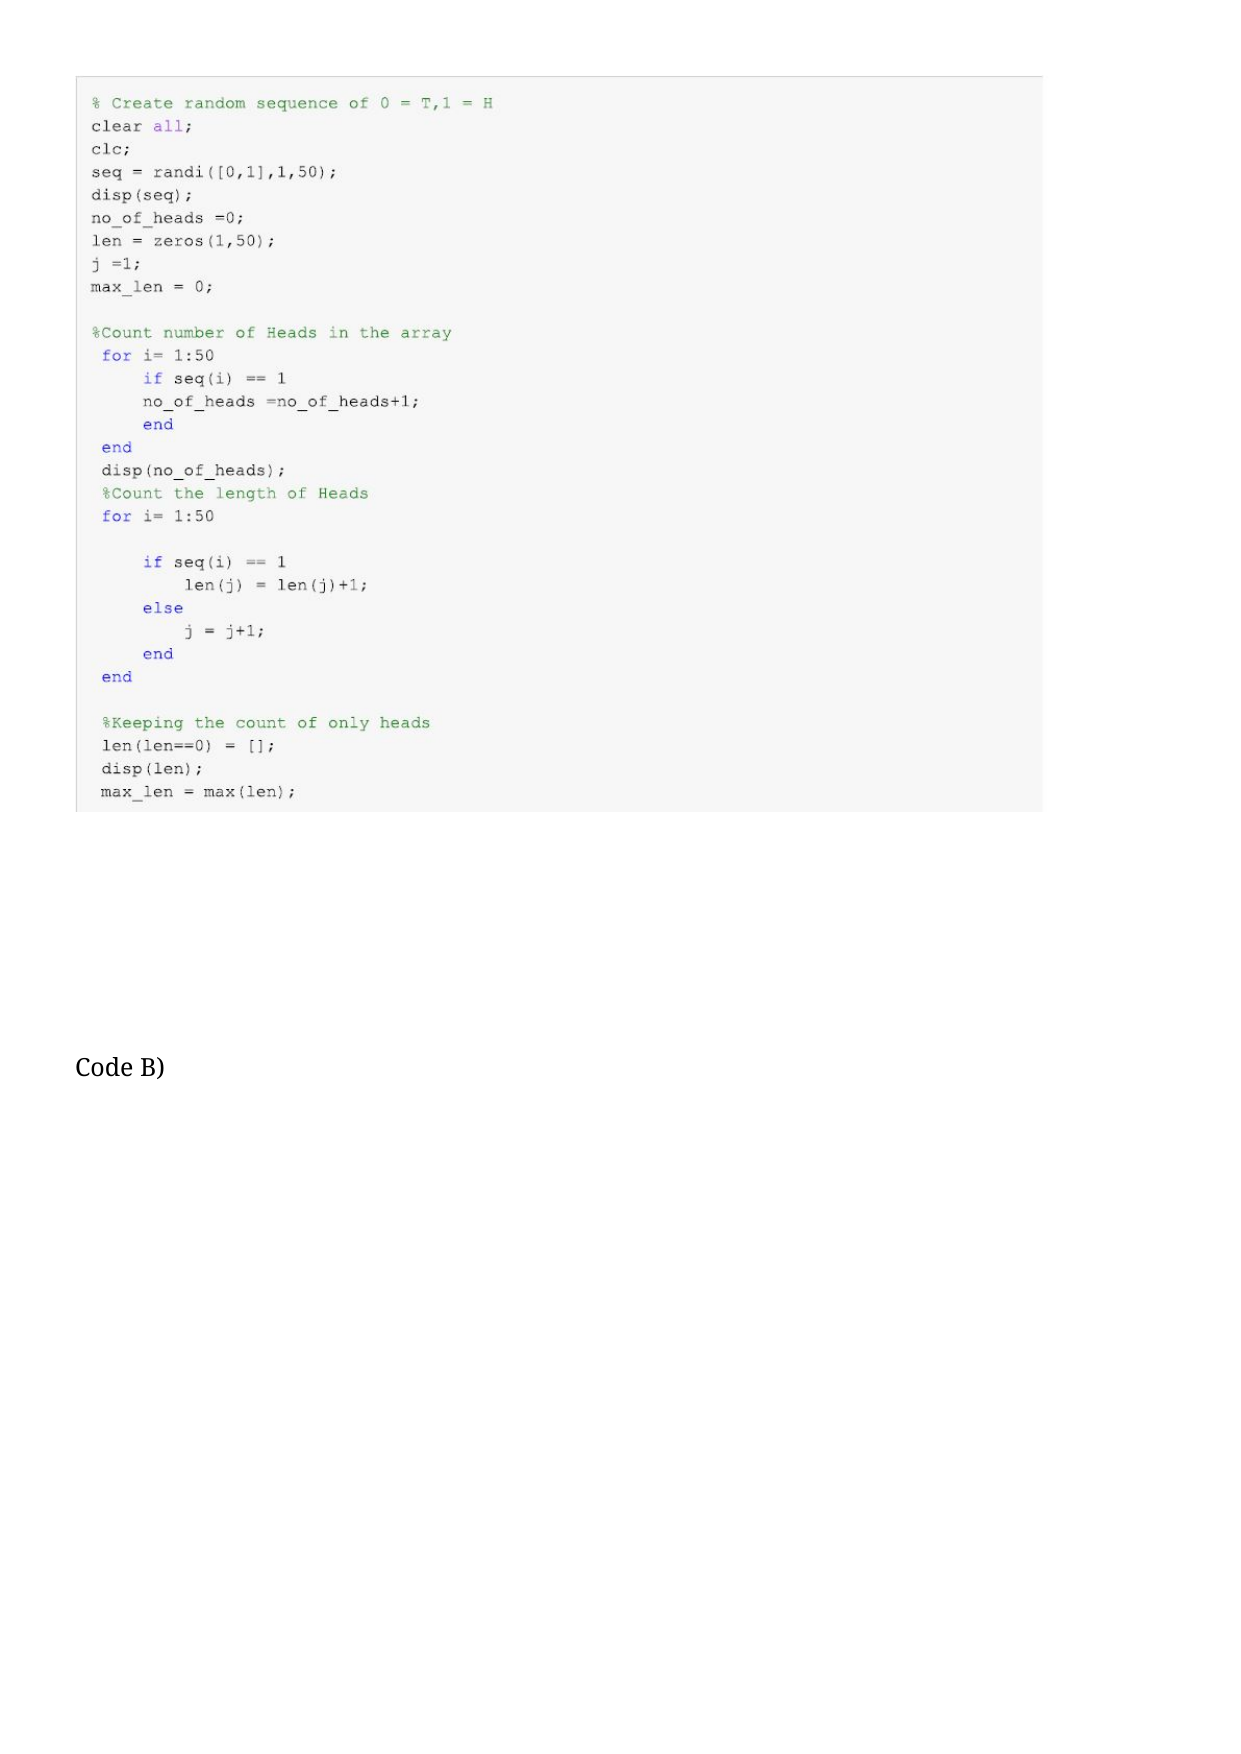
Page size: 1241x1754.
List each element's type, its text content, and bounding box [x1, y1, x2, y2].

text Code B) [75, 1050, 1165, 1084]
picture [75, 75, 1049, 812]
